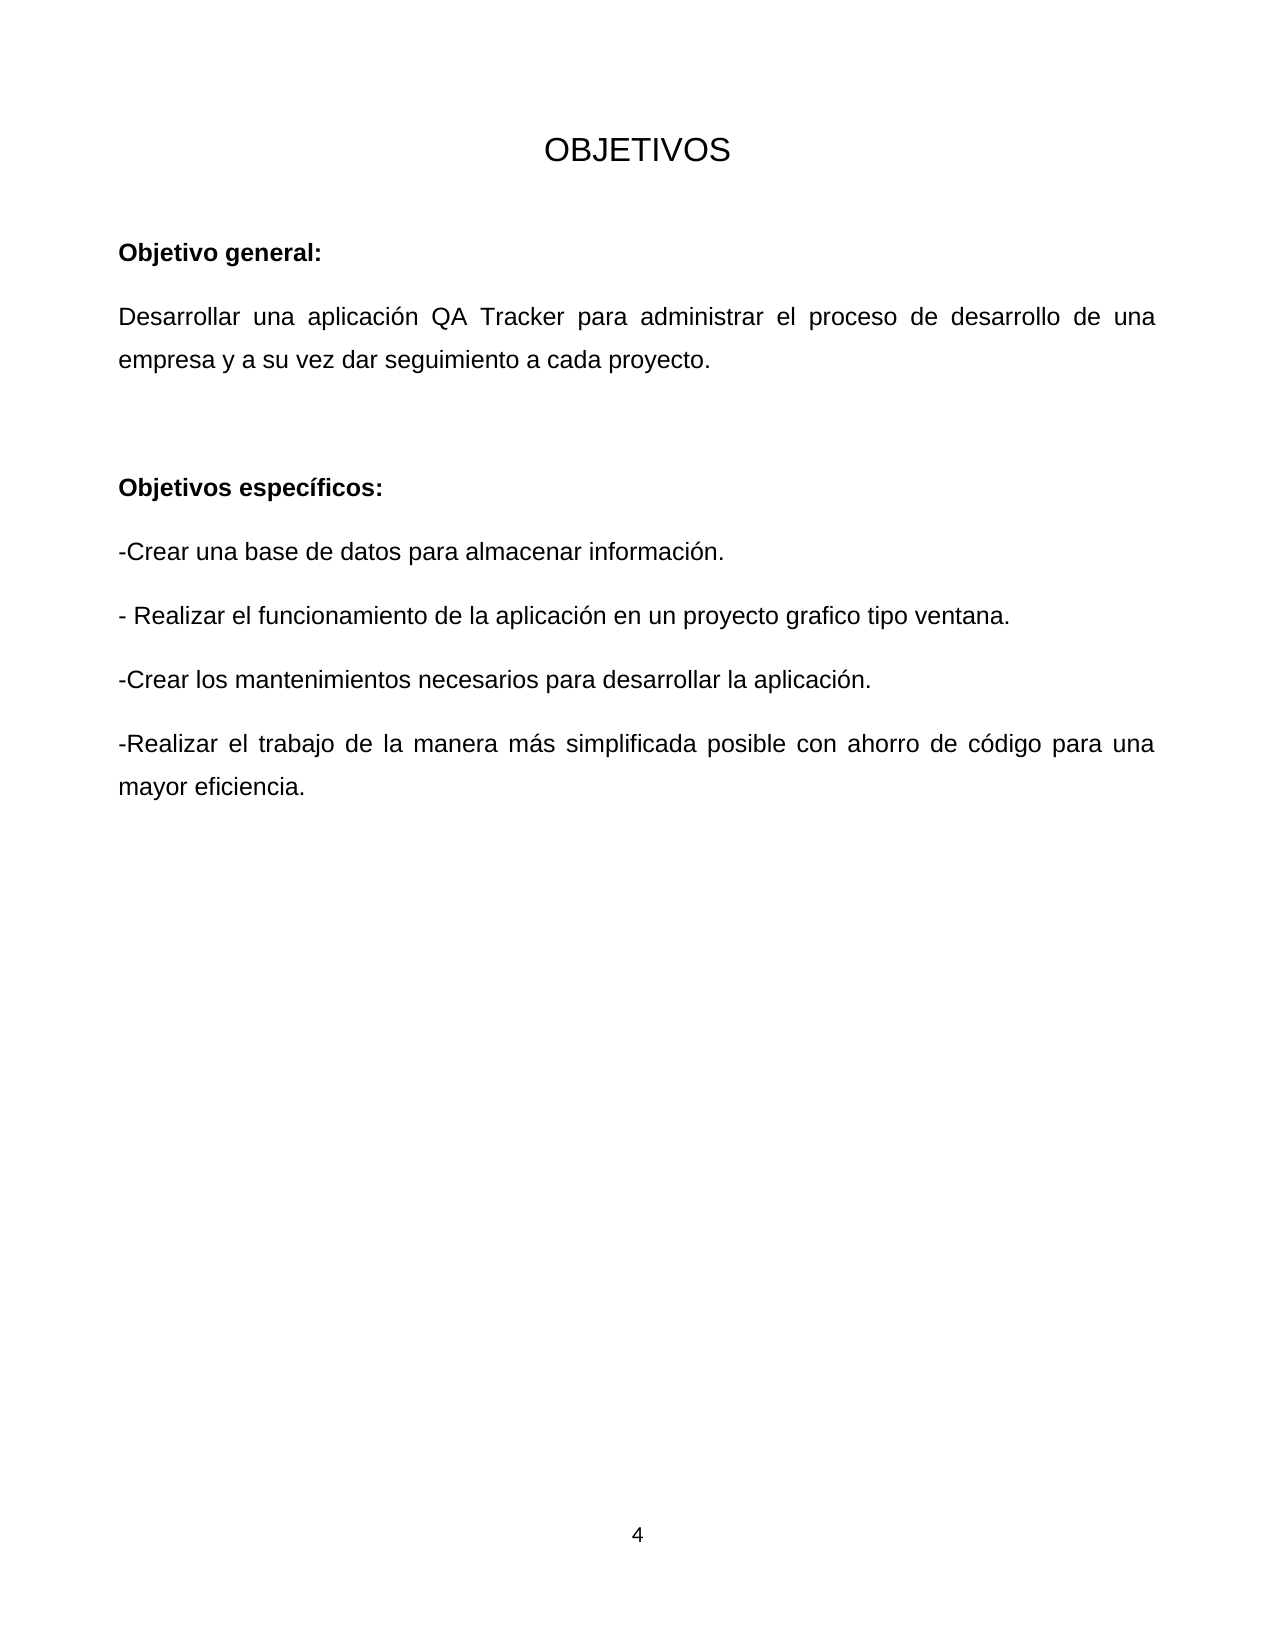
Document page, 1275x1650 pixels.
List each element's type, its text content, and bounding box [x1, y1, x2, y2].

text Objetivos específicos: [118, 473, 1157, 502]
text -Crear una base de datos para almacenar información. [118, 537, 1157, 566]
subtitle OBJETIVOS [118, 130, 1157, 168]
text Desarrollar una aplicación QA Tracker para administrar el proceso de desarrollo de una empresa y a su vez dar seguimiento a cada proyecto. [118, 302, 1157, 374]
text - Realizar el funcionamiento de la aplicación en un proyecto grafico tipo ventana. [118, 601, 1157, 630]
text -Realizar el trabajo de la manera más simplificada posible con ahorro de código para una mayor eficiencia. [118, 729, 1157, 801]
text Objetivo general: [118, 238, 1157, 267]
text -Crear los mantenimientos necesarios para desarrollar la aplicación. [118, 665, 1157, 694]
